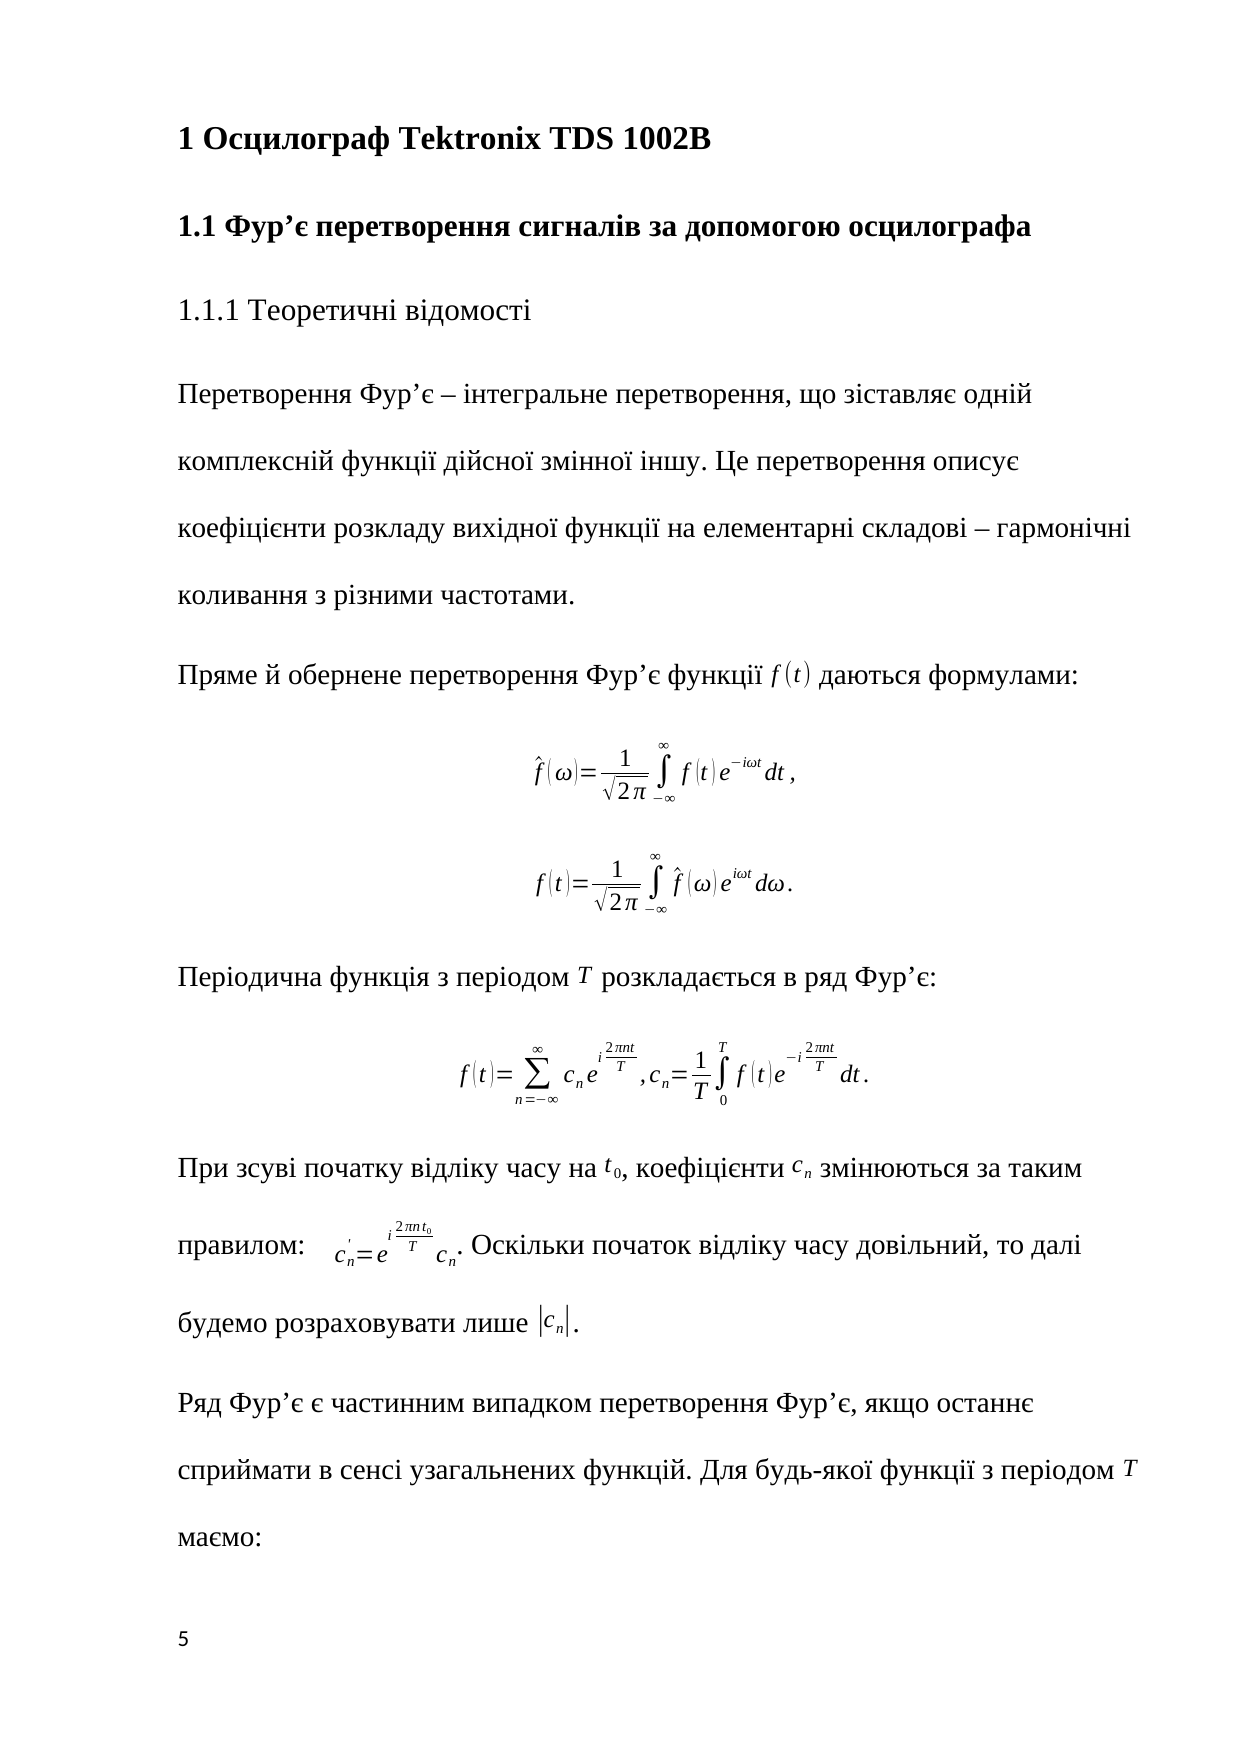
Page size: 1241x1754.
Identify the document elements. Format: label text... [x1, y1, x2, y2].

text Періодична функція з періодом розкладається в ряд Фур’є: [177, 959, 1152, 992]
text Пряме й обернене перетворення Фур’є функції даються формулами: [177, 657, 1152, 690]
text При зсуві початку відліку часу на , коефіцієнти змінюються за таким правилом: . Оскільки початок відліку часу довільний, то далі будемо розраховувати лише . [177, 1150, 1152, 1339]
text 1 Осцилограф Tektronix TDS 1002B [177, 118, 1152, 156]
text Ряд Фур’є є частинним випадком перетворення Фур’є, якщо останнє сприймати в сенсі узагальнених функцій. Для будь-якої функції з періодом маємо: [177, 1385, 1152, 1553]
text 1.1.1 Теоретичні відомості [177, 292, 1152, 328]
text 1.1 Фур’є перетворення сигналів за допомогою осцилографа [177, 207, 1152, 243]
text Перетворення Фур’є – інтегральне перетворення, що зіставляє одній комплексній функції дійсної змінної іншу. Це перетворення описує коефіцієнти розкладу вихідної функції на елементарні складові – гармонічні коливання з різними частотами. [177, 376, 1152, 611]
